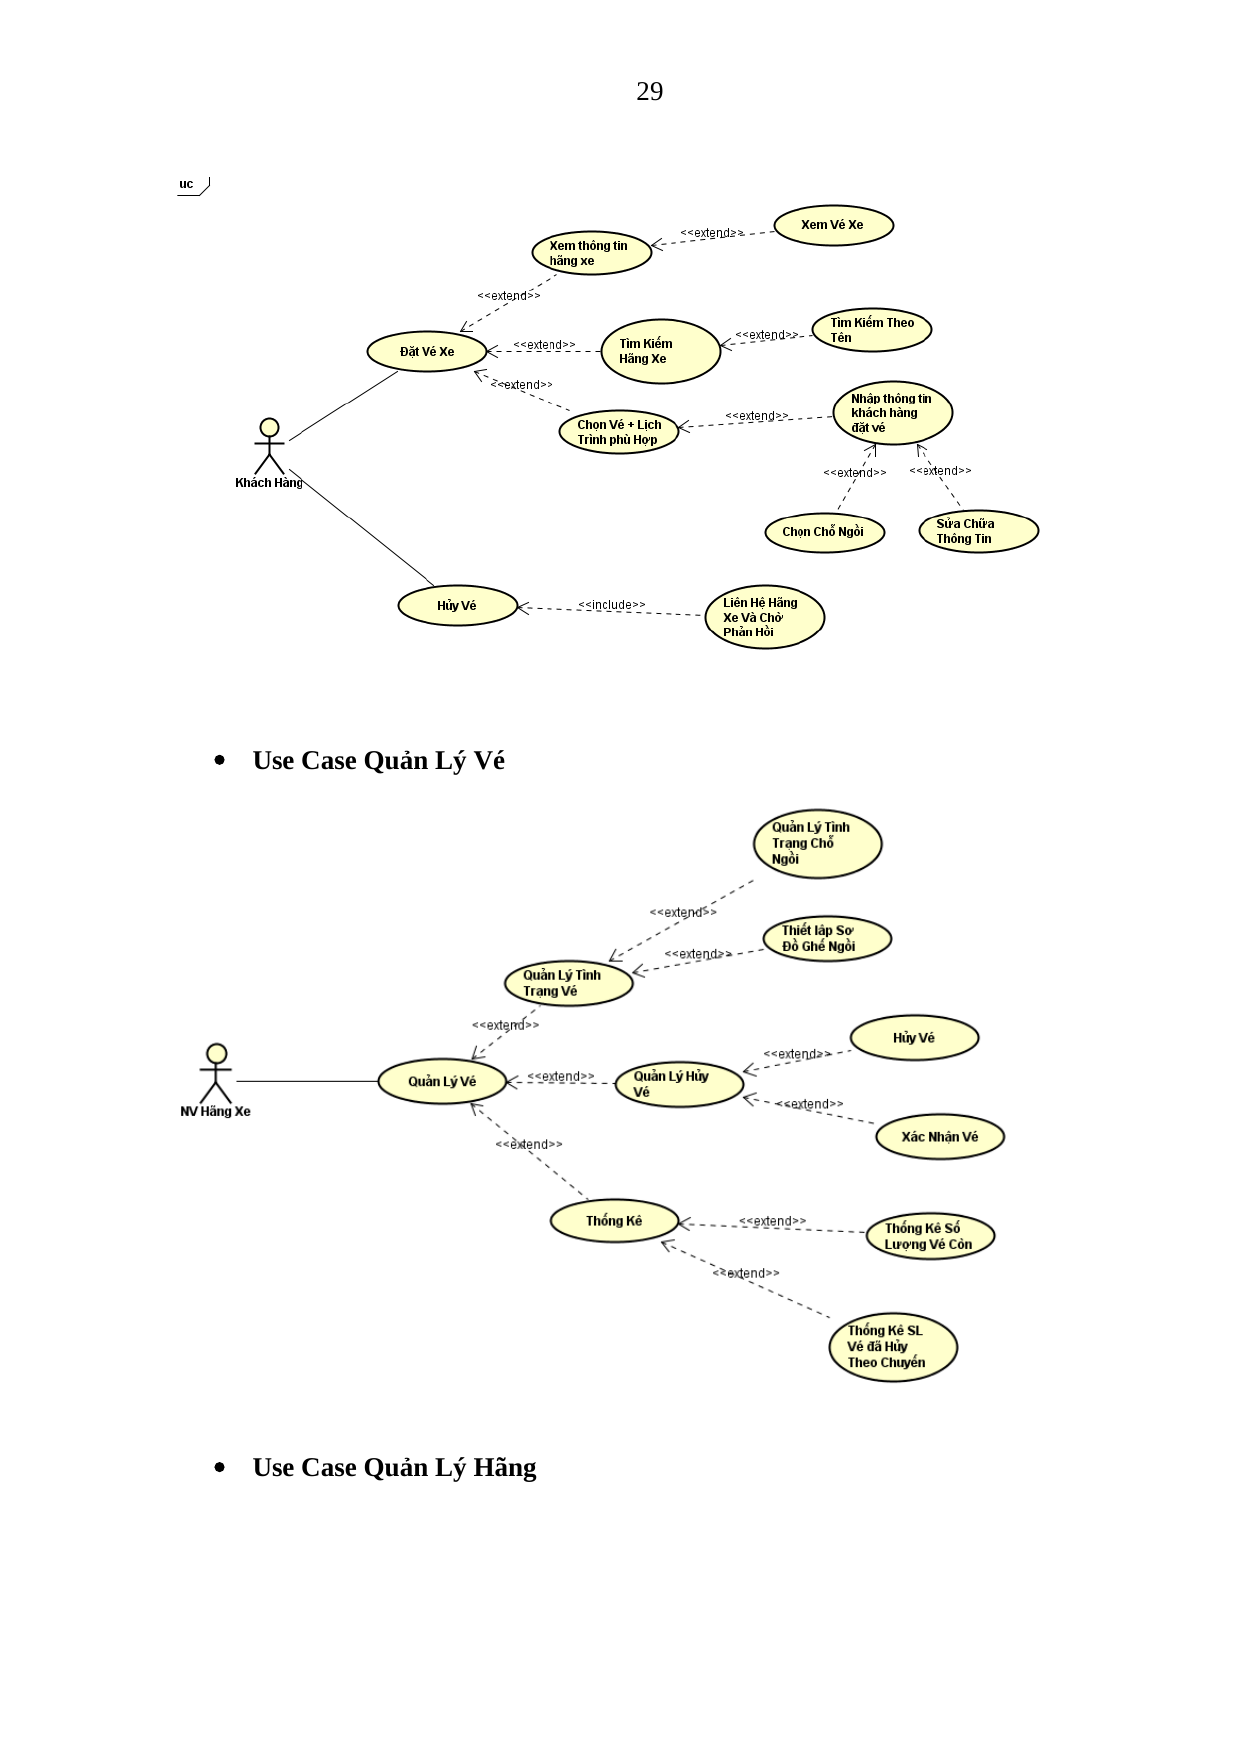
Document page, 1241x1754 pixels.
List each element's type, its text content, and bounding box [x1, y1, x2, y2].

picture [178, 806, 1044, 1389]
list Use Case Quản Lý Vé [215, 744, 1122, 775]
list Use Case Quản Lý Hãng [215, 1451, 1122, 1482]
picture [177, 177, 1049, 744]
